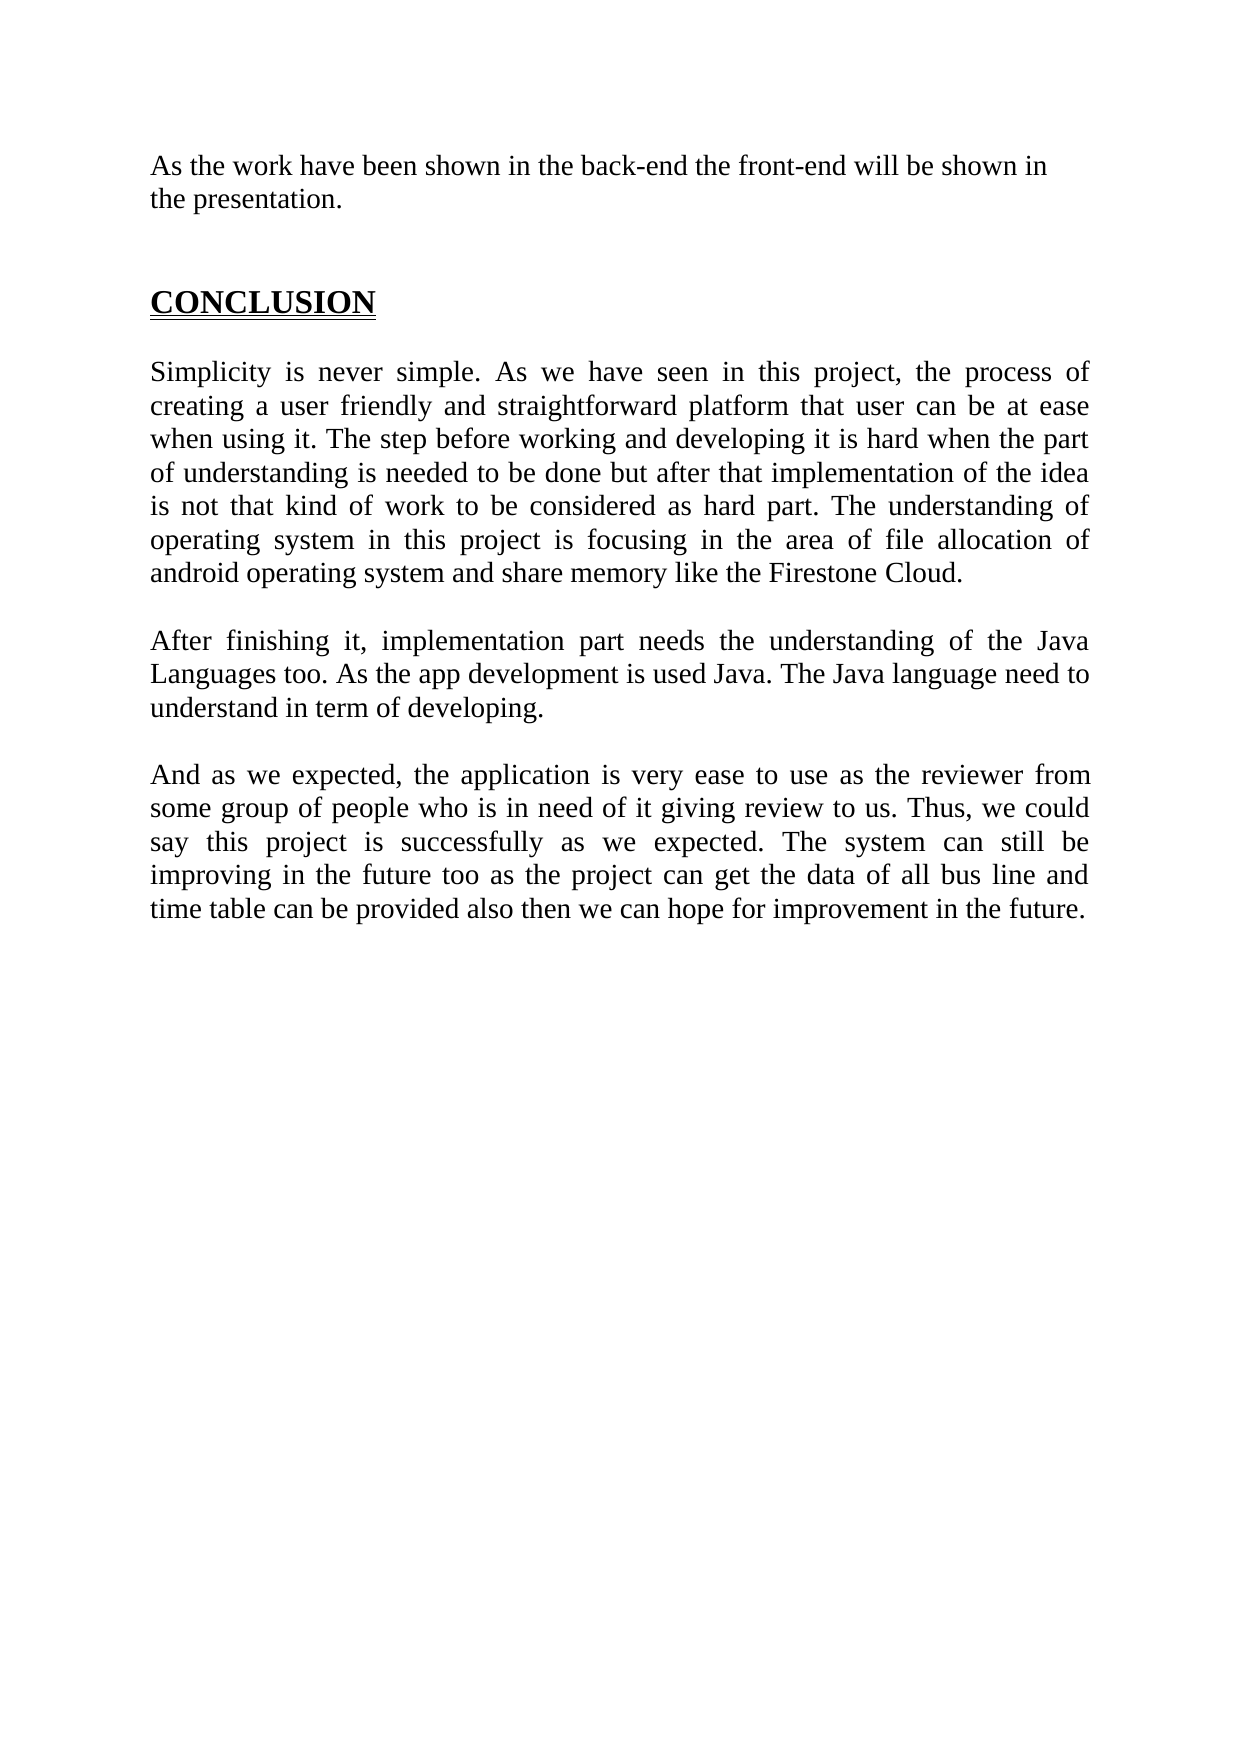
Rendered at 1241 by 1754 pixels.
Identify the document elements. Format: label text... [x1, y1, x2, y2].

text As the work have been shown in the back-end the front-end will be shown in the presentation. [150, 148, 1049, 215]
text After finishing it, implementation part needs the understanding of the Java Languages too. As the app development is used Java. The Java language need to understand in term of developing. [150, 623, 1091, 723]
text CONCLUSION [150, 282, 1165, 321]
text And as we expected, the application is very ease to use as the reviewer from some group of people who is in need of it giving review to us. Thus, we could say this project is successfully as we expected. The system can still be improving in the future too as the project can get the data of all bus line and time table can be provided also then we can hope for improvement in the future. [150, 757, 1091, 924]
text Simplicity is never simple. As we have seen in this project, the process of creating a user friendly and straightforward platform that user can be at ease when using it. The step before working and developing it is hard when the part of understanding is needed to be done but after that implementation of the idea is not that kind of work to be considered as hard part. The understanding of operating system in this project is focusing in the area of file allocation of android operating system and share memory like the Firestone Cloud. [150, 354, 1091, 589]
